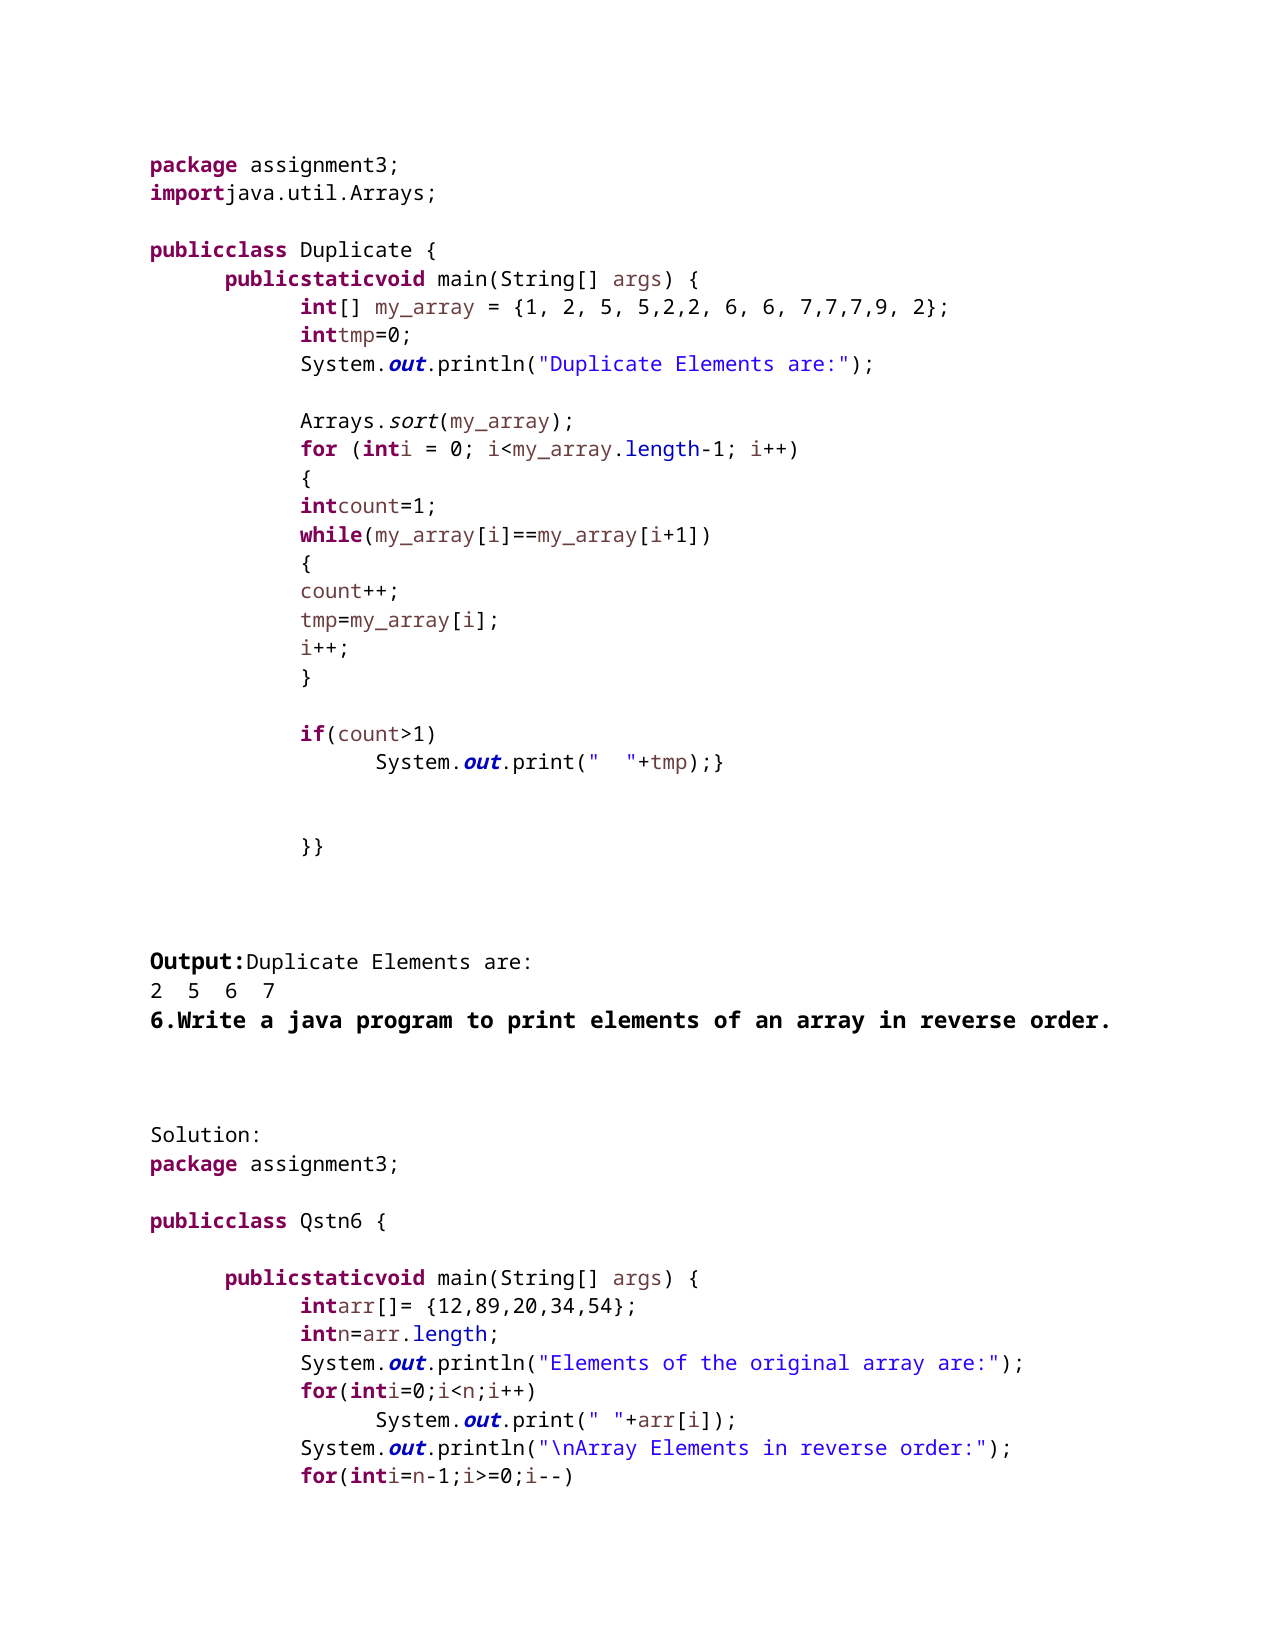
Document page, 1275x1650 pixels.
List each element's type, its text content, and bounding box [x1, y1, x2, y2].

text publicstaticvoid main(String[] args) { [150, 264, 1125, 292]
text tmp=my_array[i]; [150, 605, 1125, 633]
text }} [150, 832, 1125, 860]
text importjava.util.Arrays; [150, 178, 1125, 207]
text Solution: [150, 1120, 1125, 1149]
text Output:Duplicate Elements are: [150, 944, 1125, 976]
text intarr[]= {12,89,20,34,54}; [150, 1291, 1125, 1319]
text int[] my_array = {1, 2, 5, 5,2,2, 6, 6, 7,7,7,9, 2}; [150, 292, 1125, 321]
text package assignment3; [150, 150, 1125, 178]
text if(count>1) [150, 719, 1125, 747]
text package assignment3; [150, 1149, 1125, 1177]
text intcount=1; [150, 491, 1125, 520]
text System.out.print(" "+arr[i]); [150, 1405, 1125, 1433]
text Arrays.sort(my_array); [150, 406, 1125, 434]
text System.out.print(" "+tmp);} [150, 747, 1125, 776]
text intn=arr.length; [150, 1319, 1125, 1348]
text { [150, 548, 1125, 577]
text System.out.println("Duplicate Elements are:"); [150, 349, 1125, 377]
text count++; [150, 577, 1125, 605]
text publicclass Duplicate { [150, 235, 1125, 264]
text publicclass Qstn6 { [150, 1206, 1125, 1234]
text for (inti = 0; i<my_array.length-1; i++) [150, 434, 1125, 463]
text while(my_array[i]==my_array[i+1]) [150, 520, 1125, 548]
text publicstaticvoid main(String[] args) { [150, 1263, 1125, 1291]
text System.out.println("\nArray Elements in reverse order:"); [150, 1433, 1125, 1462]
text i++; [150, 633, 1125, 662]
text for(inti=0;i<n;i++) [150, 1376, 1125, 1405]
text inttmp=0; [150, 321, 1125, 349]
text for(inti=n-1;i>=0;i--) [150, 1462, 1125, 1490]
text 2 5 6 7 [150, 976, 1125, 1004]
text System.out.println("Elements of the original array are:"); [150, 1348, 1125, 1376]
text { [150, 463, 1125, 491]
text 6.Write a java program to print elements of an array in reverse order. [150, 1004, 1125, 1064]
text } [150, 662, 1125, 690]
